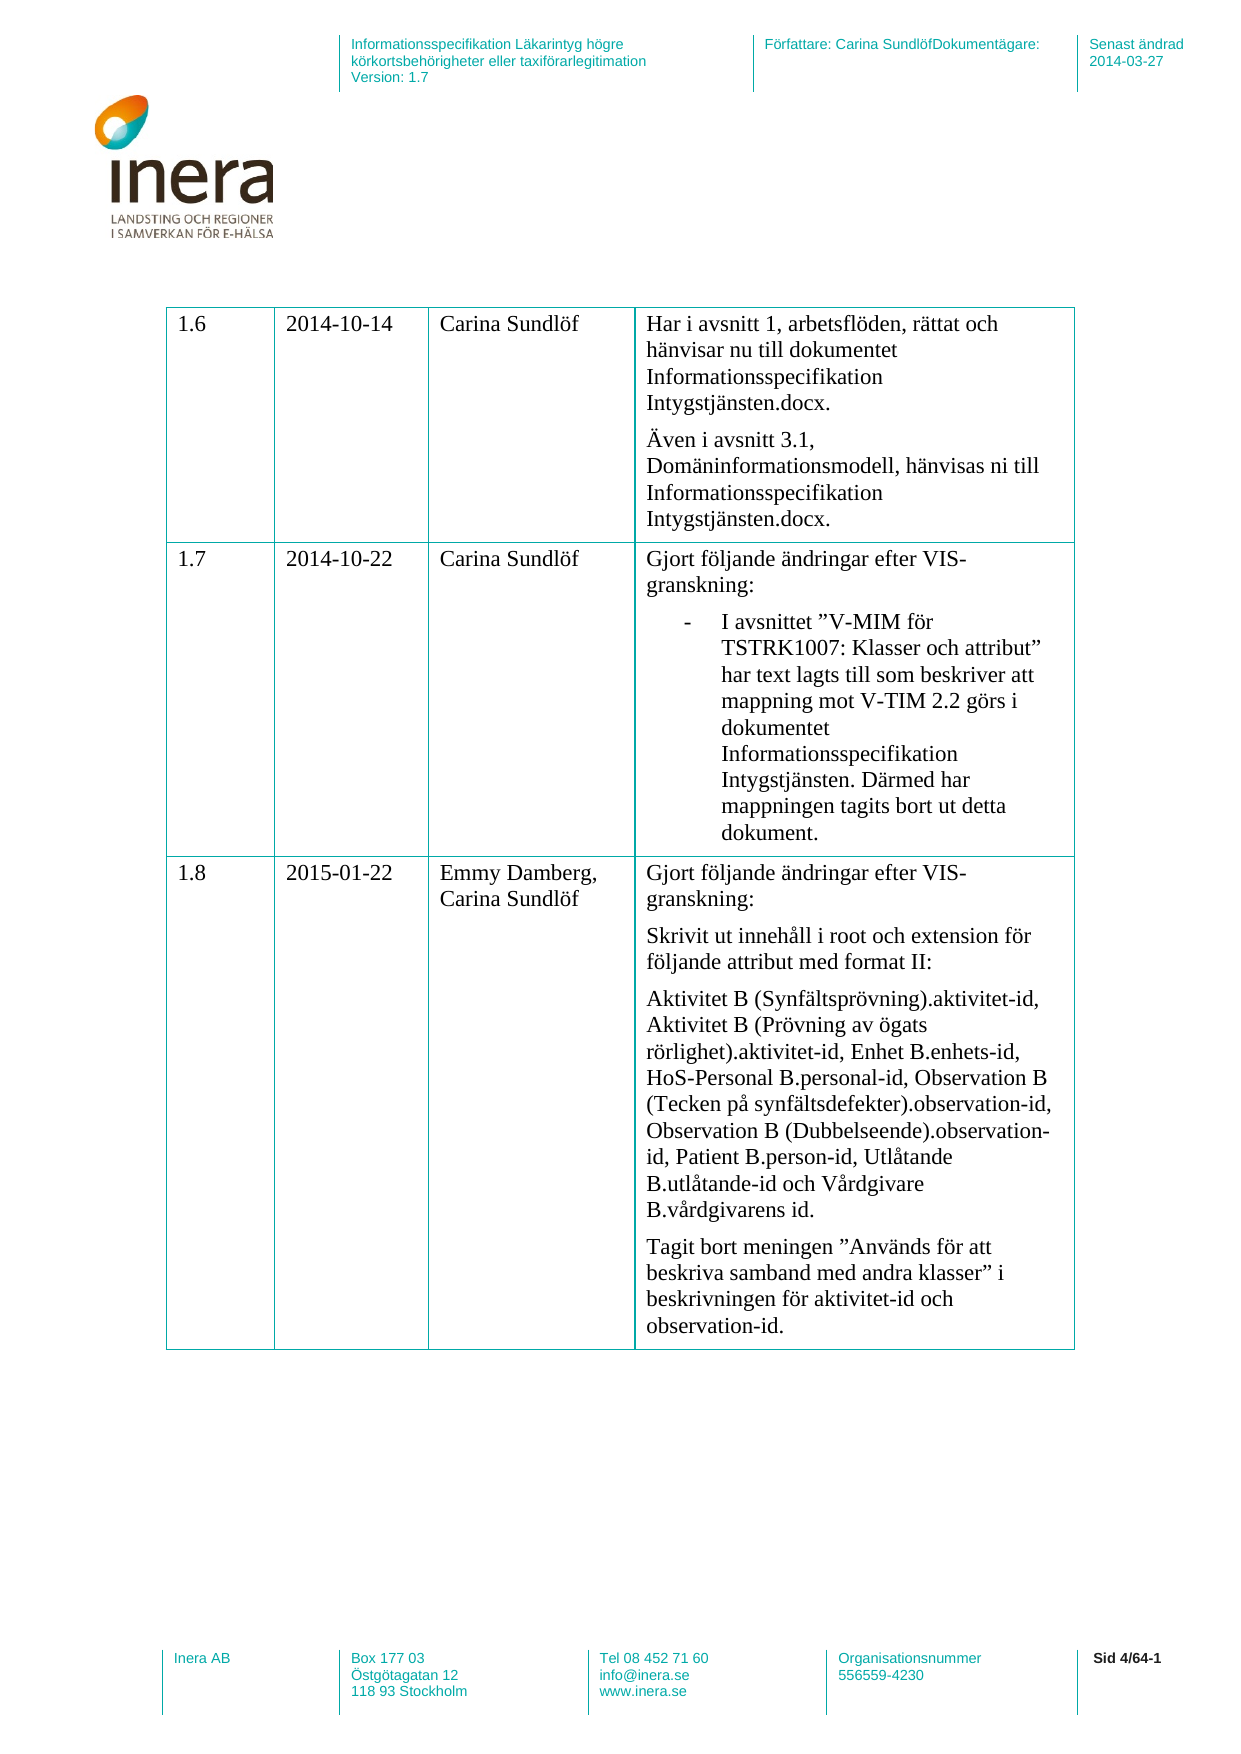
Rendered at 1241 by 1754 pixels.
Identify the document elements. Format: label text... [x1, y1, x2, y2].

table_cell Gjort följande ändringar efter VIS-granskning: I avsnittet ”V-MIM för TSTRK1007: Klasser och attribut” har text lagts till som beskriver att mappning mot V-TIM 2.2 görs i dokumentet Informationsspecifikation Intygstjänsten. Därmed har mappningen tagits bort ut detta dokument. [636, 543, 1074, 856]
table_cell 1.7 [167, 543, 274, 856]
table_cell Carina Sundlöf [429, 543, 634, 856]
table_cell 2014-10-22 [275, 543, 428, 856]
table_cell 1.8 [167, 857, 274, 1348]
table_cell Gjort följande ändringar efter VIS-granskning: Skrivit ut innehåll i root och extension för följande attribut med format II: Aktivitet B (Synfältsprövning).aktivitet-id, Aktivitet B (Prövning av ögats rörlighet).aktivitet-id, Enhet B.enhets-id, HoS-Personal B.personal-id, Observation B (Tecken på synfältsdefekter).observation-id, Observation B (Dubbelseende).observation-id, Patient B.person-id, Utlåtande B.utlåtande-id och Vårdgivare B.vårdgivarens id. Tagit bort meningen ”Används för att beskriva samband med andra klasser” i beskrivningen för aktivitet-id och observation-id. [636, 857, 1074, 1348]
picture [94, 95, 273, 238]
table_cell 2015-01-22 [275, 857, 428, 1348]
table_cell Carina Sundlöf [429, 308, 634, 542]
table_cell Har i avsnitt 1, arbetsflöden, rättat och hänvisar nu till dokumentet Informationsspecifikation Intygstjänsten.docx. Även i avsnitt 3.1, Domäninformationsmodell, hänvisas ni till Informationsspecifikation Intygstjänsten.docx. [636, 308, 1074, 542]
table_cell 2014-10-14 [275, 308, 428, 542]
table_cell Emmy Damberg, Carina Sundlöf [429, 857, 634, 1348]
table_cell 1.6 [167, 308, 274, 542]
